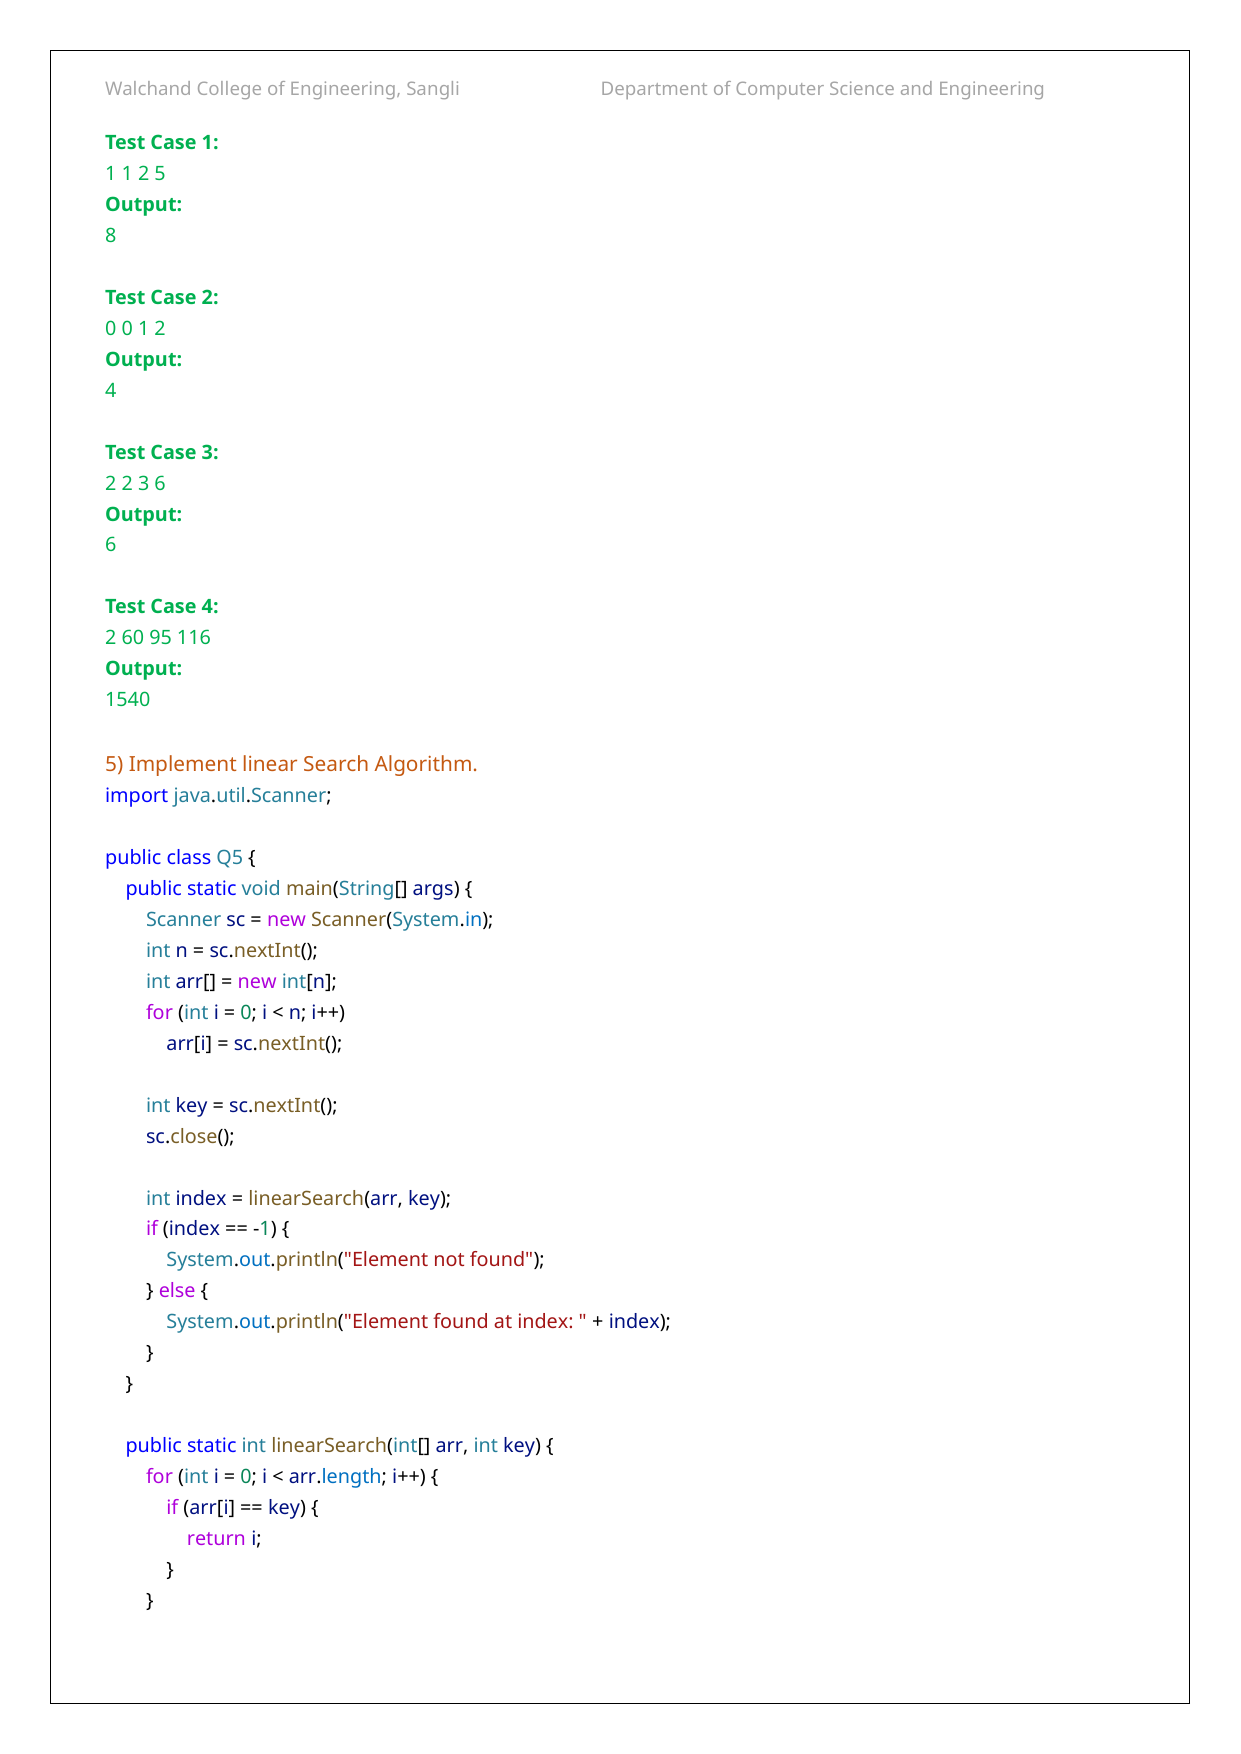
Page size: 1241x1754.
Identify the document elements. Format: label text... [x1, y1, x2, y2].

text System.out.println("Element found at index: " + index); [105, 1307, 1135, 1334]
text Output: [105, 500, 1135, 527]
text import java.util.Scanner; [105, 782, 1135, 808]
text 2 60 95 116 [105, 623, 1135, 651]
text Test Case 3: [105, 438, 1135, 465]
text 4 [105, 376, 1135, 403]
text 2 2 3 6 [105, 469, 1135, 496]
text 1540 [105, 685, 1135, 712]
text public static void main(String[] args) { [105, 874, 1135, 901]
text if (index == -1) { [105, 1215, 1135, 1242]
text return i; [105, 1524, 1135, 1551]
text System.out.println("Element not found"); [105, 1246, 1135, 1273]
text Test Case 2: [105, 283, 1135, 310]
text Test Case 4: [105, 593, 1135, 619]
text int n = sc.nextInt(); [105, 936, 1135, 963]
text Output: [105, 190, 1135, 217]
text } else { [105, 1277, 1135, 1303]
text 6 [105, 531, 1135, 558]
text int index = linearSearch(arr, key); [105, 1184, 1135, 1211]
text } [105, 1555, 1135, 1582]
text 1 1 2 5 [105, 159, 1135, 186]
text } [105, 1586, 1135, 1613]
text Output: [105, 654, 1135, 681]
text public class Q5 { [105, 843, 1135, 870]
text for (int i = 0; i < arr.length; i++) { [105, 1462, 1135, 1489]
text 5) Implement linear Search Algorithm. [105, 749, 1135, 777]
text for (int i = 0; i < n; i++) [105, 998, 1135, 1025]
text Scanner sc = new Scanner(System.in); [105, 905, 1135, 932]
text int key = sc.nextInt(); [105, 1091, 1135, 1118]
text int arr[] = new int[n]; [105, 967, 1135, 994]
text arr[i] = sc.nextInt(); [105, 1029, 1135, 1056]
text } [105, 1338, 1135, 1365]
text } [105, 1369, 1135, 1396]
text 0 0 1 2 [105, 314, 1135, 341]
text public static int linearSearch(int[] arr, int key) { [105, 1431, 1135, 1458]
text if (arr[i] == key) { [105, 1493, 1135, 1520]
text sc.close(); [105, 1122, 1135, 1149]
text Test Case 1: [105, 128, 1135, 156]
text 8 [105, 221, 1135, 248]
text Output: [105, 345, 1135, 372]
